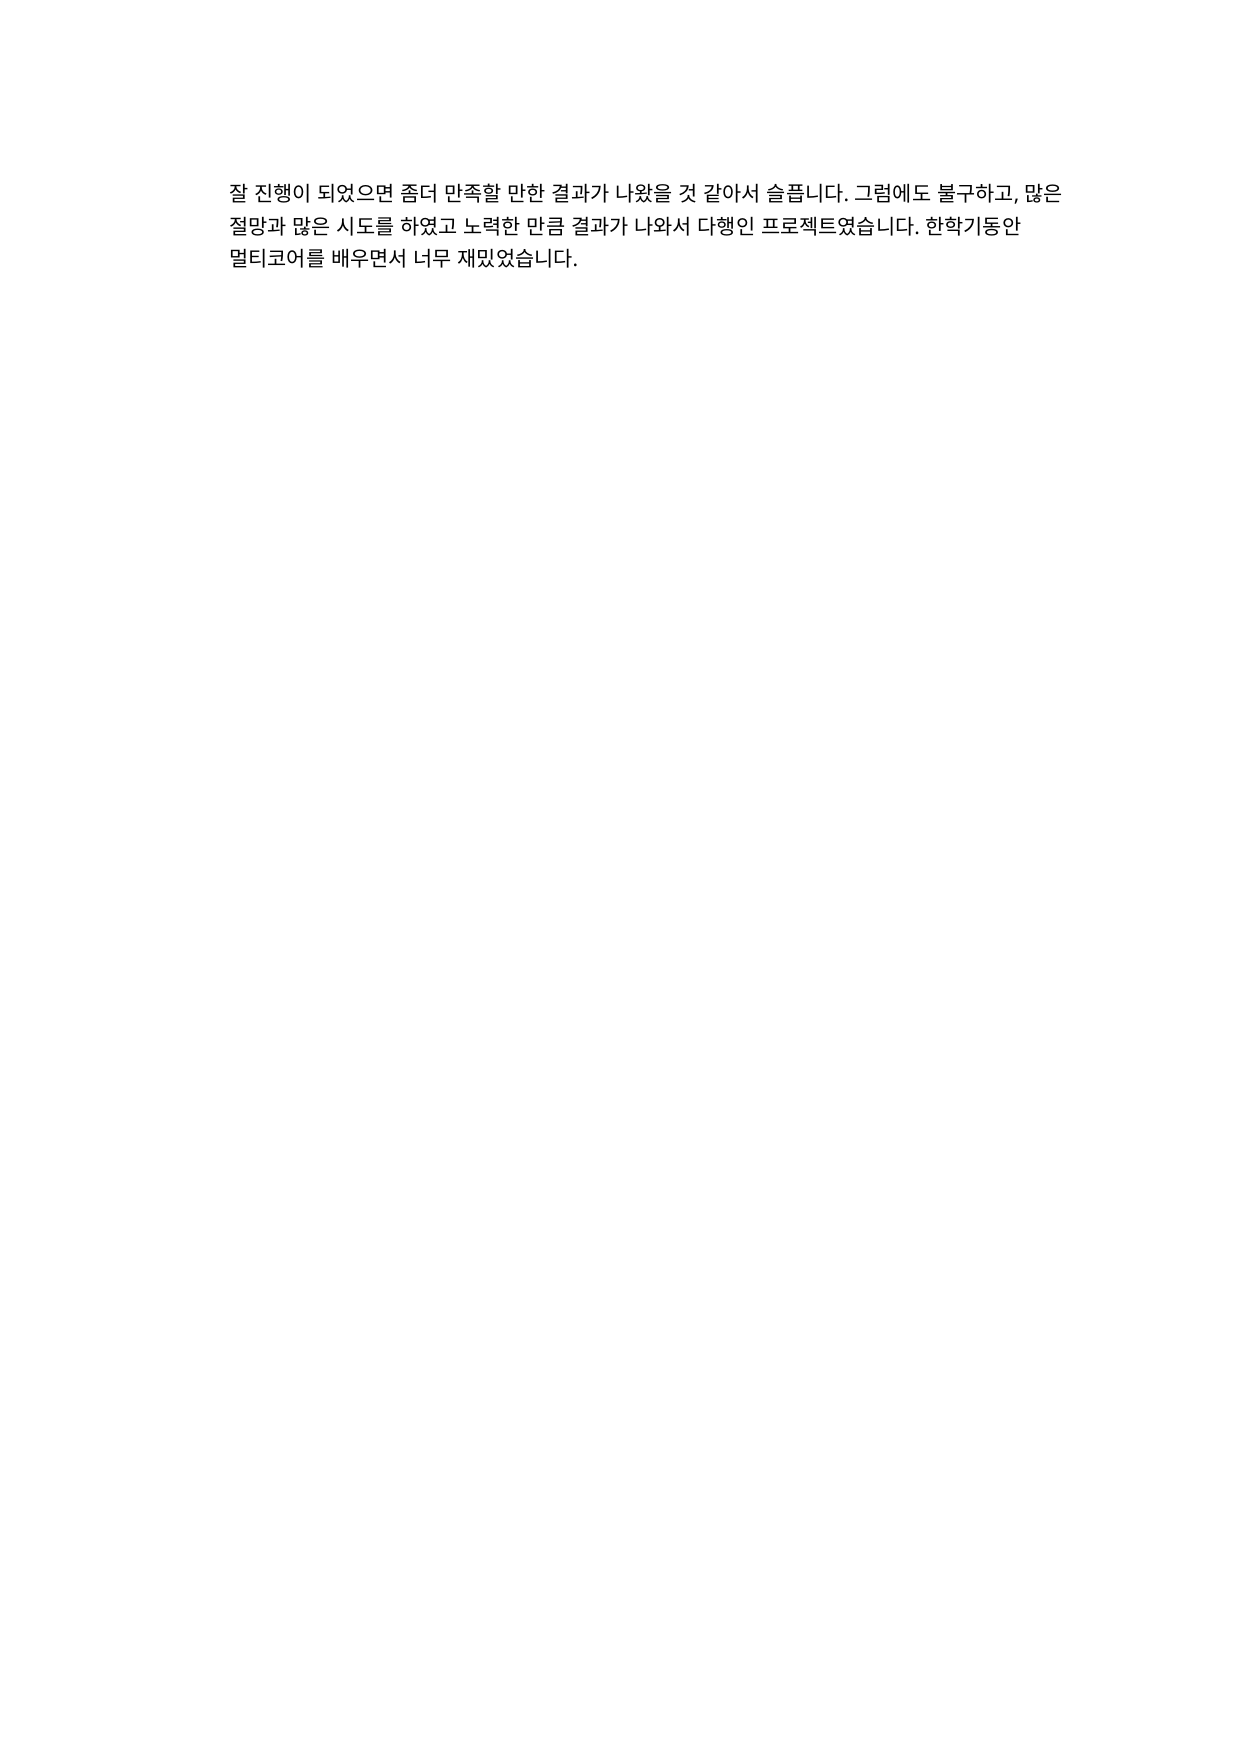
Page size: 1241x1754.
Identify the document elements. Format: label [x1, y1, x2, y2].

list [229, 177, 1090, 273]
